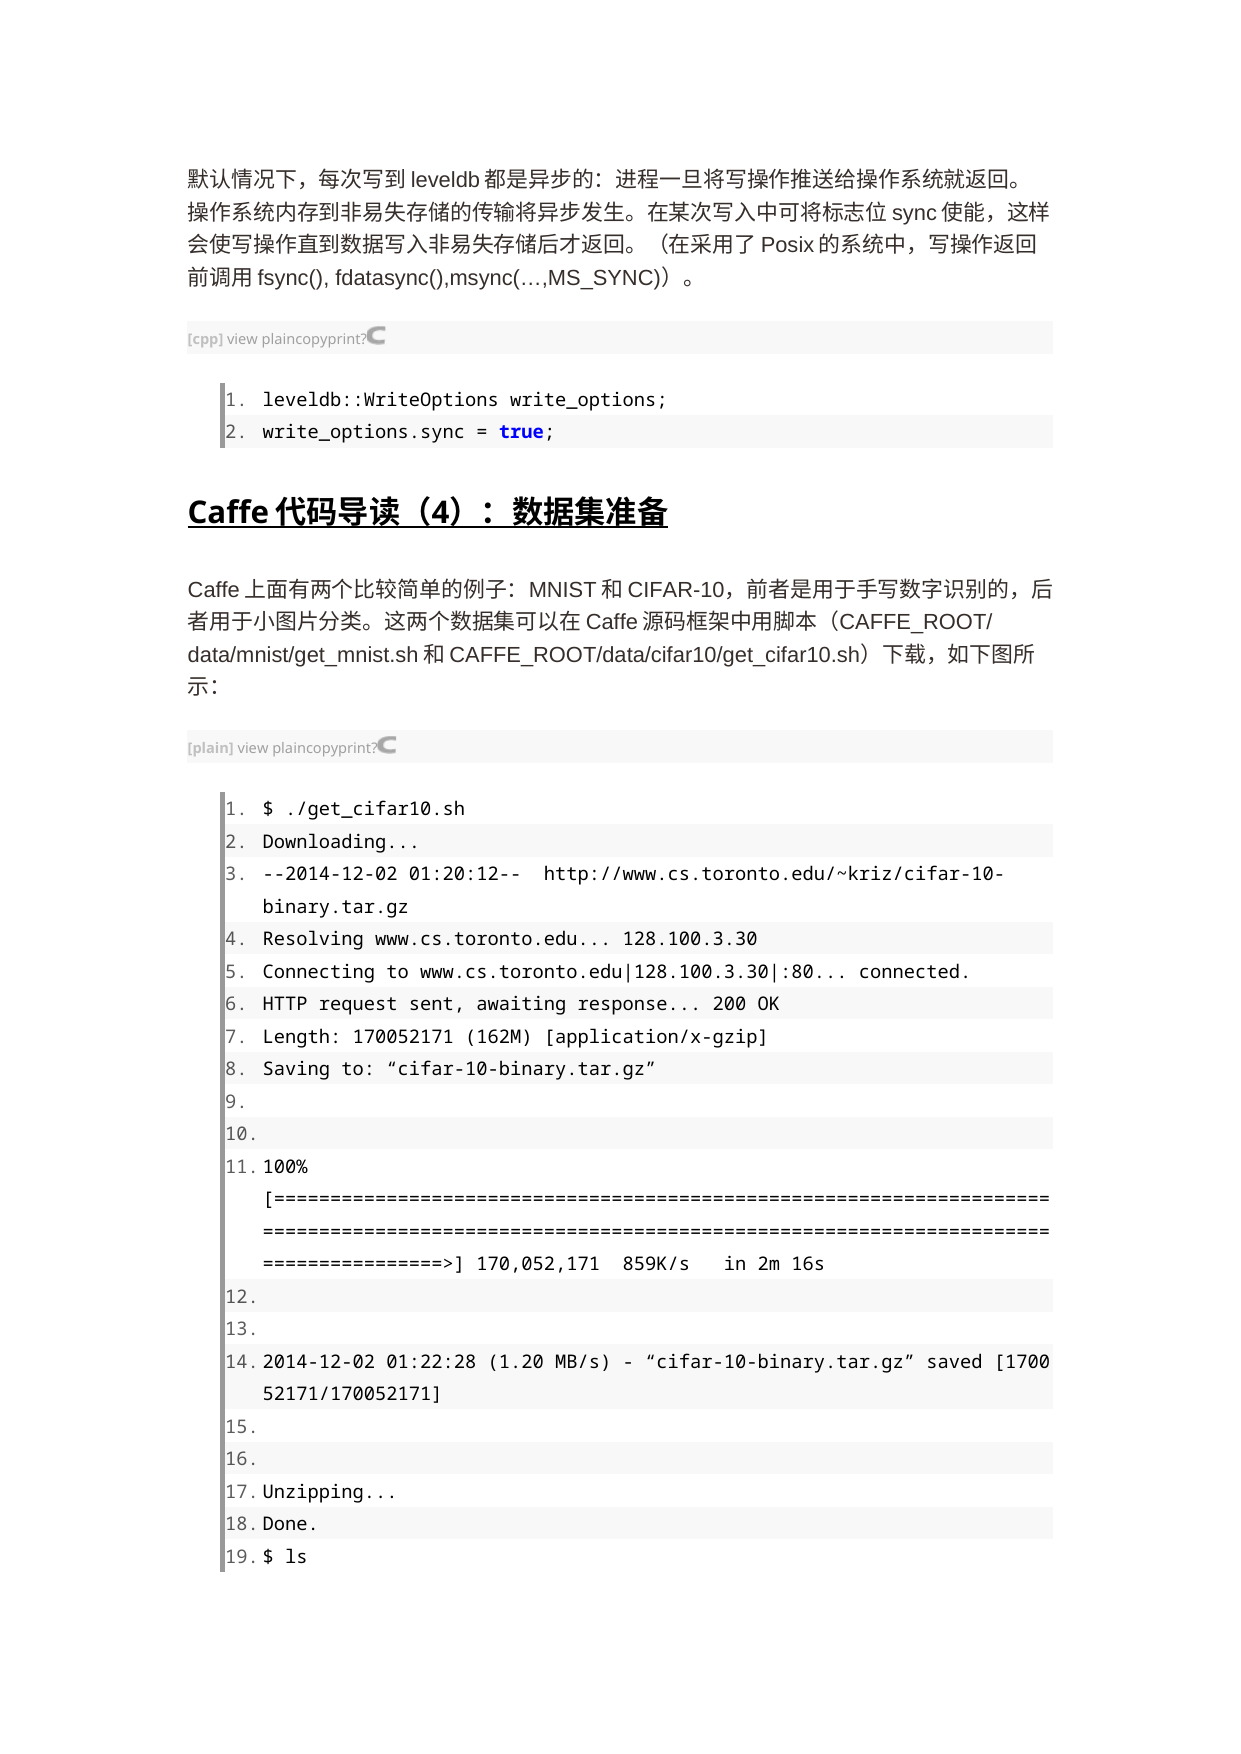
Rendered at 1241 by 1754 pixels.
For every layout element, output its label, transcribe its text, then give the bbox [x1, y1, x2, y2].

list Saving to: “cifar-10-binary.tar.gz” [225, 1052, 1053, 1084]
list Unzipping... [225, 1474, 1053, 1507]
list 2014-12-02 01:22:28 (1.20 MB/s) - “cifar-10-binary.tar.gz” saved [170052171/170052171] [225, 1344, 1053, 1409]
list --2014-12-02 01:20:12-- http://www.cs.toronto.edu/~kriz/cifar-10-binary.tar.gz [225, 857, 1053, 922]
list Length: 170052171 (162M) [application/x-gzip] [225, 1019, 1053, 1052]
list 100%[===========================================================================================================================================================>] 170,052,171 859K/s in 2m 16s [225, 1149, 1053, 1279]
picture [366, 326, 386, 345]
list Done. [225, 1507, 1053, 1539]
list Connecting to www.cs.toronto.edu|128.100.3.30|:80... connected. [225, 954, 1053, 987]
list write_options.sync = true; [225, 415, 1053, 448]
picture [377, 735, 397, 754]
text Caffe上面有两个比较简单的例子：MNIST和CIFAR-10，前者是用于手写数字识别的，后者用于小图片分类。这两个数据集可以在Caffe源码框架中用脚本（CAFFE_ROOT/data/mnist/get_mnist.sh和CAFFE_ROOT/data/cifar10/get_cifar10.sh）下载，如下图所示： [187, 571, 1053, 701]
list HTTP request sent, awaiting response... 200 OK [225, 987, 1053, 1019]
subtitle Caffe代码导读（4）：数据集准备 [187, 477, 1053, 542]
list $ ls [225, 1539, 1053, 1572]
text [cpp] view plaincopyprint? [187, 321, 1053, 354]
list Downloading... [225, 824, 1053, 857]
text 默认情况下，每次写到leveldb都是异步的：进程一旦将写操作推送给操作系统就返回。操作系统内存到非易失存储的传输将异步发生。在某次写入中可将标志位sync使能，这样会使写操作直到数据写入非易失存储后才返回。（在采用了Posix的系统中，写操作返回前调用fsync(), fdatasync(),msync(…,MS_SYNC)）。 [187, 162, 1053, 292]
list $ ./get_cifar10.sh [225, 792, 1053, 824]
list Resolving www.cs.toronto.edu... 128.100.3.30 [225, 922, 1053, 954]
list leveldb::WriteOptions write_options; [225, 383, 1053, 415]
text [plain] view plaincopyprint? [187, 730, 1053, 763]
